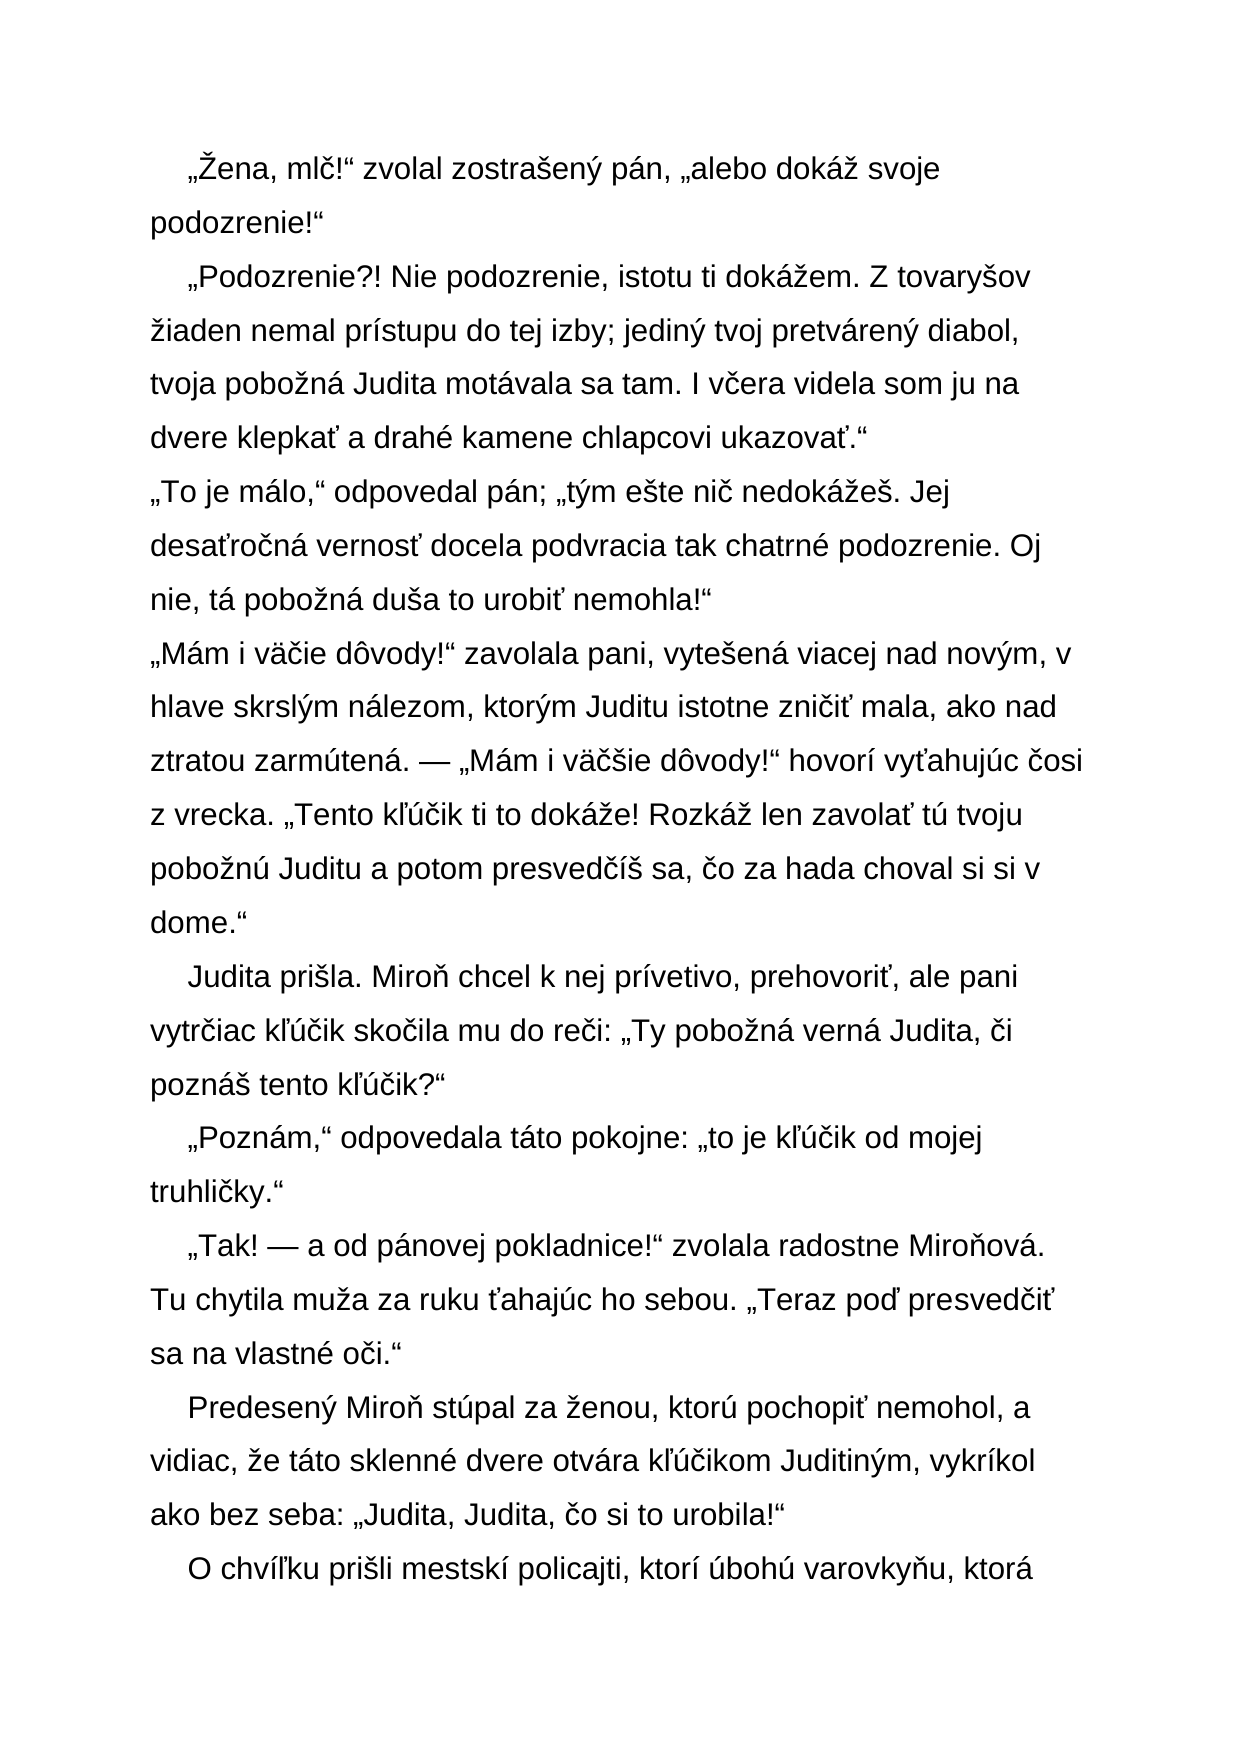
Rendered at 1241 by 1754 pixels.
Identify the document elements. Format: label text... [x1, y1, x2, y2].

text „Tak! — a od pánovej pokladnice!“ zvolala radostne Miroňová. Tu chytila muža za ruku ťahajúc ho sebou. „Teraz poď presvedčiť sa na vlastné oči.“ [150, 1227, 1090, 1371]
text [150, 1550, 1090, 1586]
text „Podozrenie?! Nie podozrenie, istotu ti dokážem. Z tovaryšov žiaden nemal prístupu do tej izby; jediný tvoj pretvárený diabol, tvoja pobožná Judita motávala sa tam. I včera videla som ju na dvere klepkať a drahé kamene chlapcovi ukazovať.“ [150, 258, 1090, 455]
text „To je málo,“ odpovedal pán; „tým ešte nič nedokážeš. Jej desaťročná vernosť docela podvracia tak chatrné podozrenie. Oj nie, tá pobožná duša to urobiť nemohla!“ [150, 473, 1090, 617]
text Predesený Miroň stúpal za ženou, ktorú pochopiť nemohol, a vidiac, že táto sklenné dvere otvára kľúčikom Juditiným, vykríkol ako bez seba: „Judita, Judita, čo si to urobila!“ [150, 1389, 1090, 1532]
text Judita prišla. Miroň chcel k nej prívetivo, prehovoriť, ale pani vytrčiac kľúčik skočila mu do reči: „Ty pobožná verná Judita, či poznáš tento kľúčik?“ [150, 958, 1090, 1101]
text „Poznám,“ odpovedala táto pokojne: „to je kľúčik od mojej truhličky.“ [150, 1119, 1090, 1209]
text „Žena, mlč!“ zvolal zostrašený pán, „alebo dokáž svoje podozrenie!“ [150, 150, 1090, 240]
text „Mám i väčie dôvody!“ zavolala pani, vytešená viacej nad novým, v hlave skrslým nálezom, ktorým Juditu istotne zničiť mala, ako nad ztratou zarmútená. — „Mám i väčšie dôvody!“ hovorí vyťahujúc čosi z vrecka. „Tento kľúčik ti to dokáže! Rozkáž len zavolať tú tvoju pobožnú Juditu a potom presvedčíš sa, čo za hada choval si si v dome.“ [150, 635, 1090, 940]
